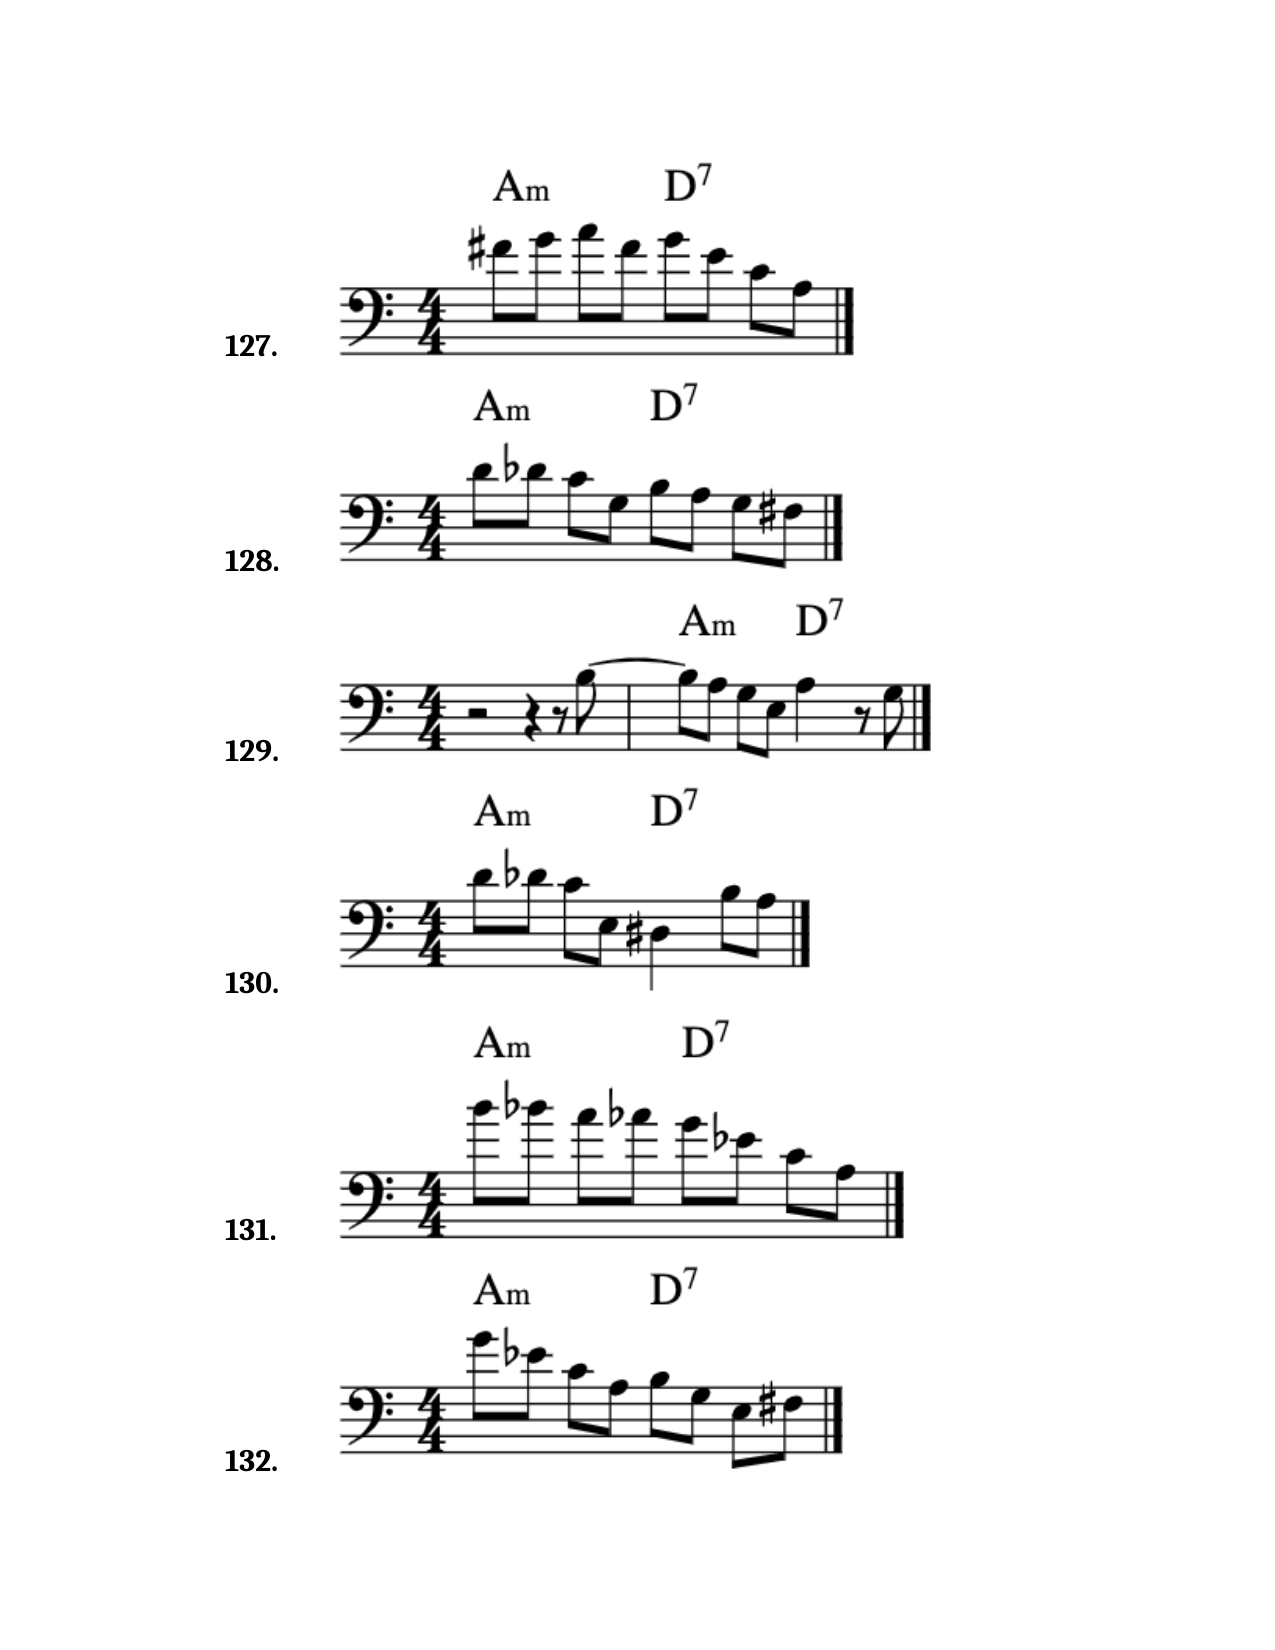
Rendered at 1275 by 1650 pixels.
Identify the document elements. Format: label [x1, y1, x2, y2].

picture [337, 774, 813, 994]
picture [337, 1006, 907, 1240]
picture [337, 369, 846, 572]
picture [337, 584, 934, 762]
picture [337, 1253, 846, 1472]
picture [337, 150, 857, 357]
